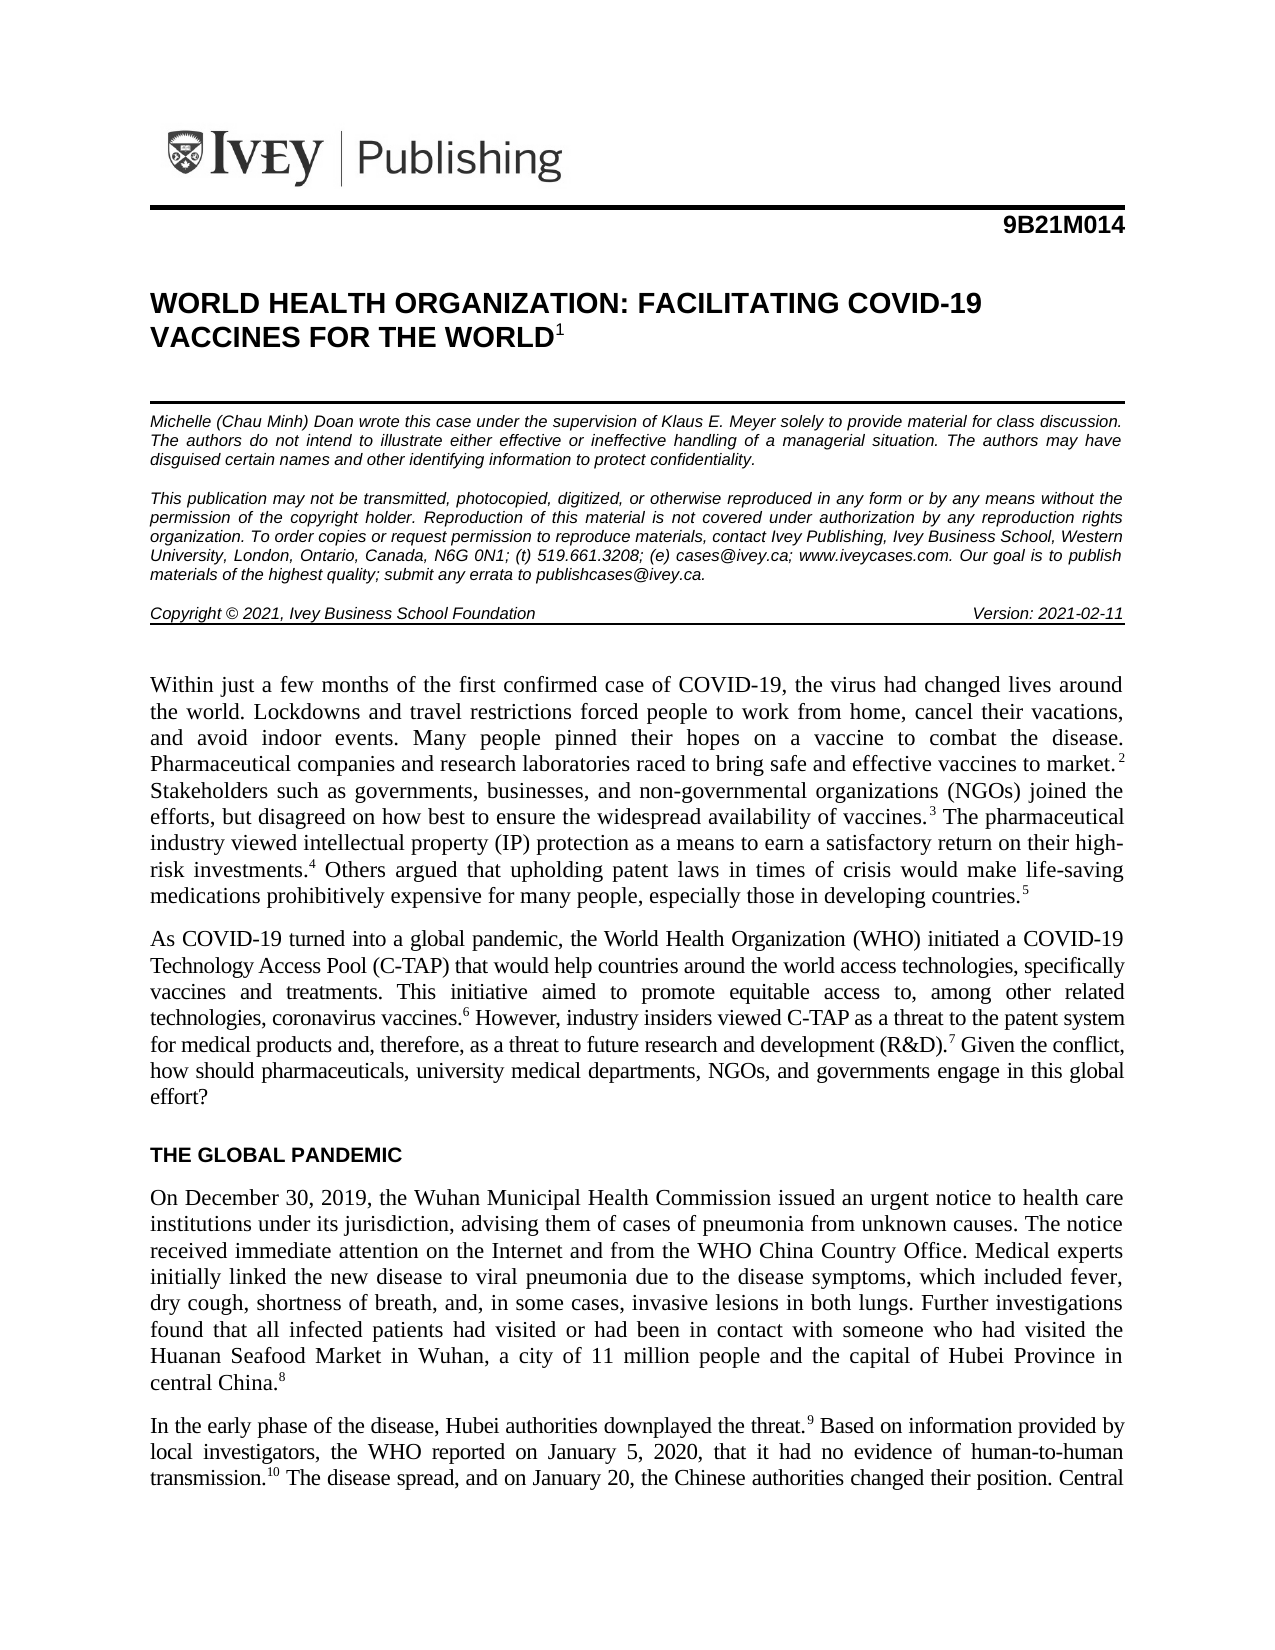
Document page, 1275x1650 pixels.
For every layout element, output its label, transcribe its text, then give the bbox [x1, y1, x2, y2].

text 9B21M014 [150, 210, 1125, 238]
text THE GLOBAL PANDEMIC [150, 1143, 1125, 1167]
text As COVID-19 turned into a global pandemic, the World Health Organization (WHO) initiated a COVID-19 Technology Access Pool (C-TAP) that would help countries around the world access technologies, specifically vaccines and treatments. This initiative aimed to promote equitable access to, among other related technologies, coronavirus vaccines. However, industry insiders viewed C-TAP as a threat to the patent system for medical products and, therefore, as a threat to future research and development (R&D). Given the conflict, how should pharmaceuticals, university medical departments, NGOs, and governments engage in this global effort? [150, 925, 1125, 1110]
title World Health organization: Facilitating covid-19 vaccines for the world [150, 286, 1125, 353]
text On December 30, 2019, the Wuhan Municipal Health Commission issued an urgent notice to health care institutions under its jurisdiction, advising them of cases of pneumonia from unknown causes. The notice received immediate attention on the Internet and from the WHO China Country Office. Medical experts initially linked the new disease to viral pneumonia due to the disease symptoms, which included fever, dry cough, shortness of breath, and, in some cases, invasive lesions in both lungs. Further investigations found that all infected patients had visited or had been in contact with someone who had visited the Huanan Seafood Market in Wuhan, a city of 11 million people and the capital of Hubei Province in central China. [150, 1184, 1125, 1395]
text This publication may not be transmitted, photocopied, digitized, or otherwise reproduced in any form or by any means without the permission of the copyright holder. Reproduction of this material is not covered under authorization by any reproduction rights organization. To order copies or request permission to reproduce materials, contact Ivey Publishing, Ivey Business School, Western University, London, Ontario, Canada, N6G 0N1; (t) 519.661.3208; (e) cases@ivey.ca; www.iveycases.com. Our goal is to publish materials of the highest quality; submit any errata to publishcases@ivey.ca. i1v2e5y5pubs [150, 488, 1125, 584]
text Michelle (Chau Minh) Doan wrote this case under the supervision of Klaus E. Meyer solely to provide material for class discussion. The authors do not intend to illustrate either effective or ineffective handling of a managerial situation. The authors may have disguised certain names and other identifying information to protect confidentiality. [150, 404, 1125, 469]
text Copyright © 2021, Ivey Business School Foundation Version: 2021-02-11 [150, 603, 1125, 623]
text Within just a few months of the first confirmed case of COVID-19, the virus had changed lives around the world. Lockdowns and travel restrictions forced people to work from home, cancel their vacations, and avoid indoor events. Many people pinned their hopes on a vaccine to combat the disease. Pharmaceutical companies and research laboratories raced to bring safe and effective vaccines to market. Stakeholders such as governments, businesses, and non-governmental organizations (NGOs) joined the efforts, but disagreed on how best to ensure the widespread availability of vaccines. The pharmaceutical industry viewed intellectual property (IP) protection as a means to earn a satisfactory return on their high-risk investments. Others argued that upholding patent laws in times of crisis would make life-saving medications prohibitively expensive for many people, especially those in developing countries. [150, 671, 1125, 908]
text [150, 1412, 1125, 1491]
